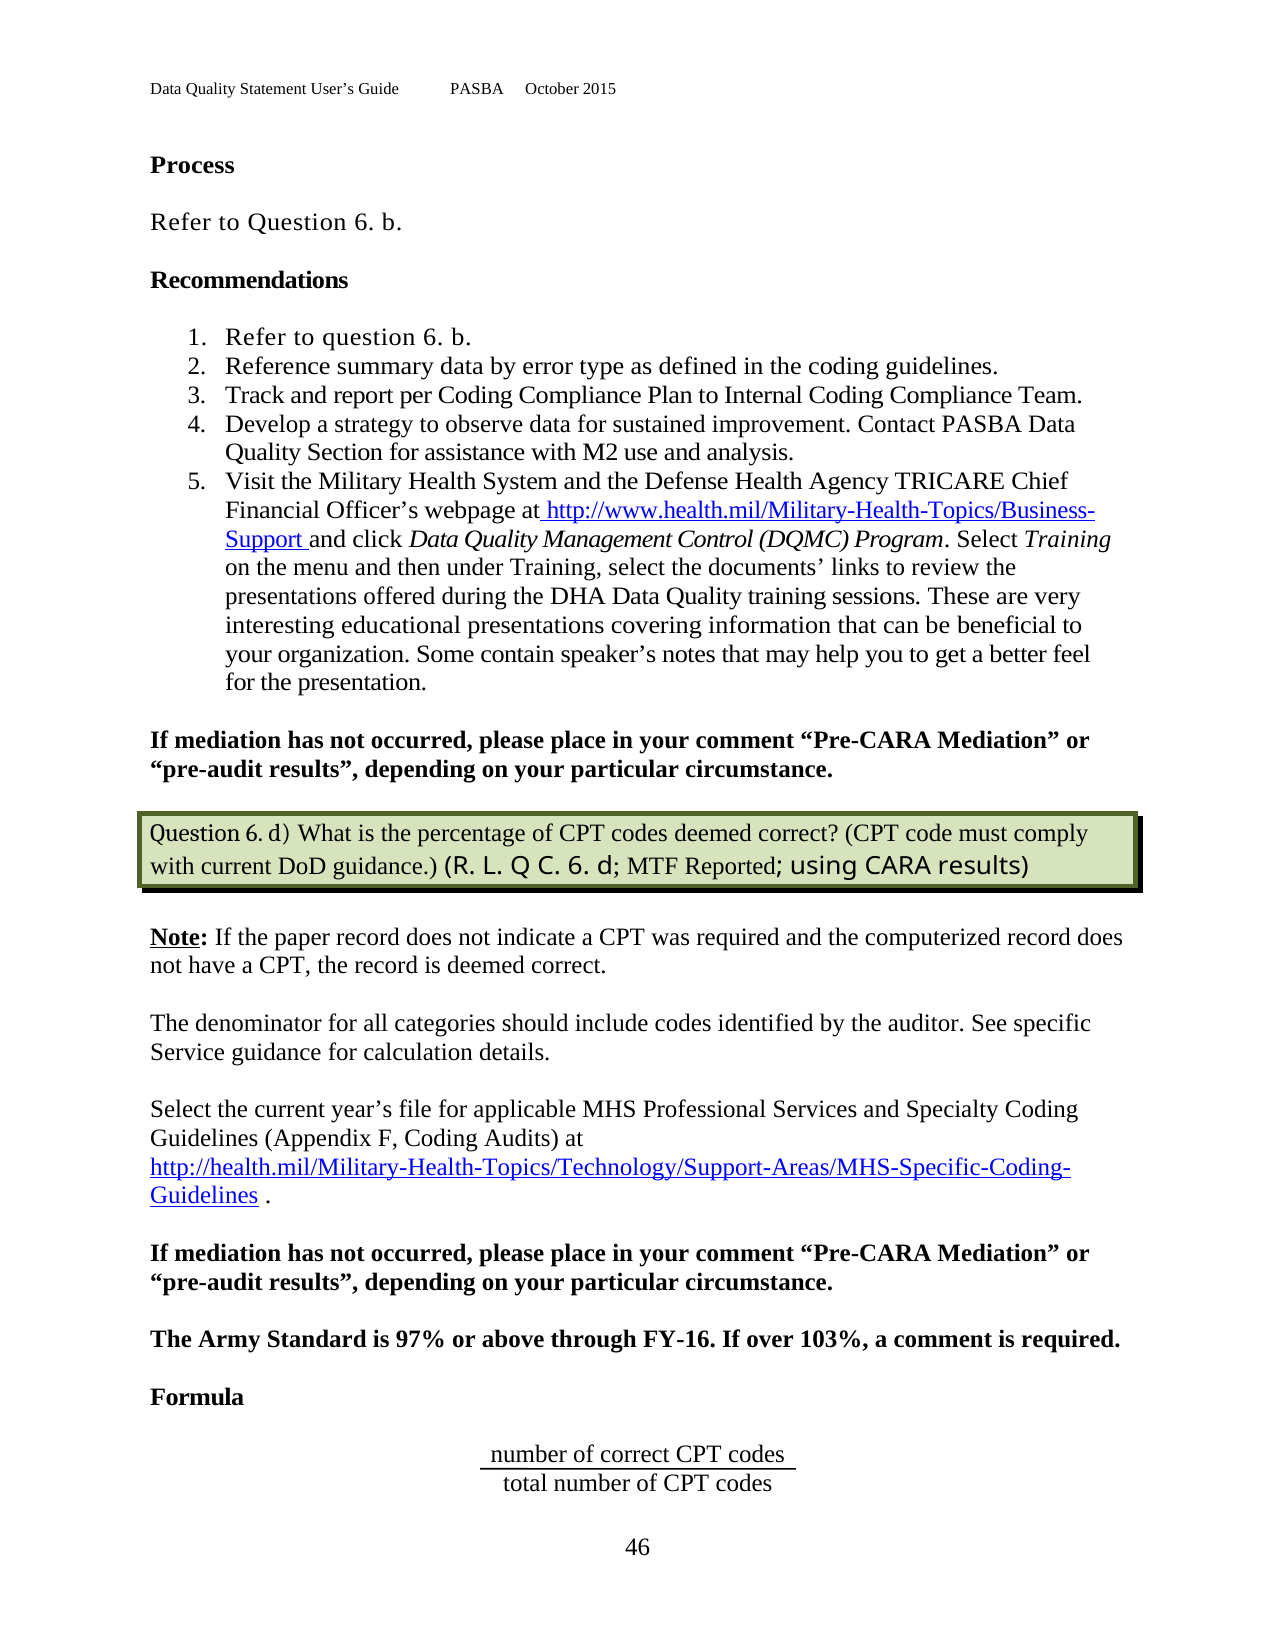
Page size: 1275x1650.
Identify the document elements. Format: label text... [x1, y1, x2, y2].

text Note: If the paper record does not indicate a CPT was required and the computerized record does not have a CPT, the record is deemed correct. [150, 922, 1125, 979]
list Track and report per Coding Compliance Plan to Internal Coding Compliance Team. [187, 380, 1125, 409]
list Reference summary data by error type as defined in the coding guidelines. [187, 351, 1125, 380]
text Recommendations [150, 265, 1125, 294]
text Question 6. d) What is the percentage of CPT codes deemed correct? (CPT code must comply with current DoD guidance.) (R. L. Q C. 6. d; MTF Reported; using CARA results) [142, 816, 1133, 884]
list Refer to question 6. b. [187, 322, 1125, 351]
list Visit the Military Health System and the Defense Health Agency TRICARE Chief Financial Officer’s webpage at http://www.health.mil/Military-Health-Topics/Business-Support and click Data Quality Management Control (DQMC) Program. Select Training on the menu and then under Training, select the documents’ links to review the presentations offered during the DHA Data Quality training sessions. These are very interesting educational presentations covering information that can be beneficial to your organization. Some contain speaker’s notes that may help you to get a better feel for the presentation. [187, 466, 1125, 696]
text number of correct CPT codes total number of CPT codes [150, 1439, 1125, 1497]
text The denominator for all categories should include codes identified by the auditor. See specific Service guidance for calculation details. [150, 1008, 1125, 1066]
text If mediation has not occurred, please place in your comment “Pre-CARA Mediation” or “pre-audit results”, depending on your particular circumstance. [150, 725, 1125, 782]
list Develop a strategy to observe data for sustained improvement. Contact PASBA Data Quality Section for assistance with M2 use and analysis. [187, 409, 1117, 466]
text If mediation has not occurred, please place in your comment “Pre-CARA Mediation” or “pre-audit results”, depending on your particular circumstance. [150, 1238, 1125, 1296]
text The Army Standard is 97% or above through FY-16. If over 103%, a comment is required. [150, 1324, 1125, 1353]
text Select the current year’s file for applicable MHS Professional Services and Specialty Coding Guidelines (Appendix F, Coding Audits) at http://health.mil/Military-Health-Topics/Technology/Support-Areas/MHS-Specific-Coding-Guidelines . [150, 1094, 1125, 1209]
text Refer to Question 6. b. [150, 207, 1125, 236]
text Formula [150, 1382, 1125, 1411]
text Process [150, 150, 1125, 179]
